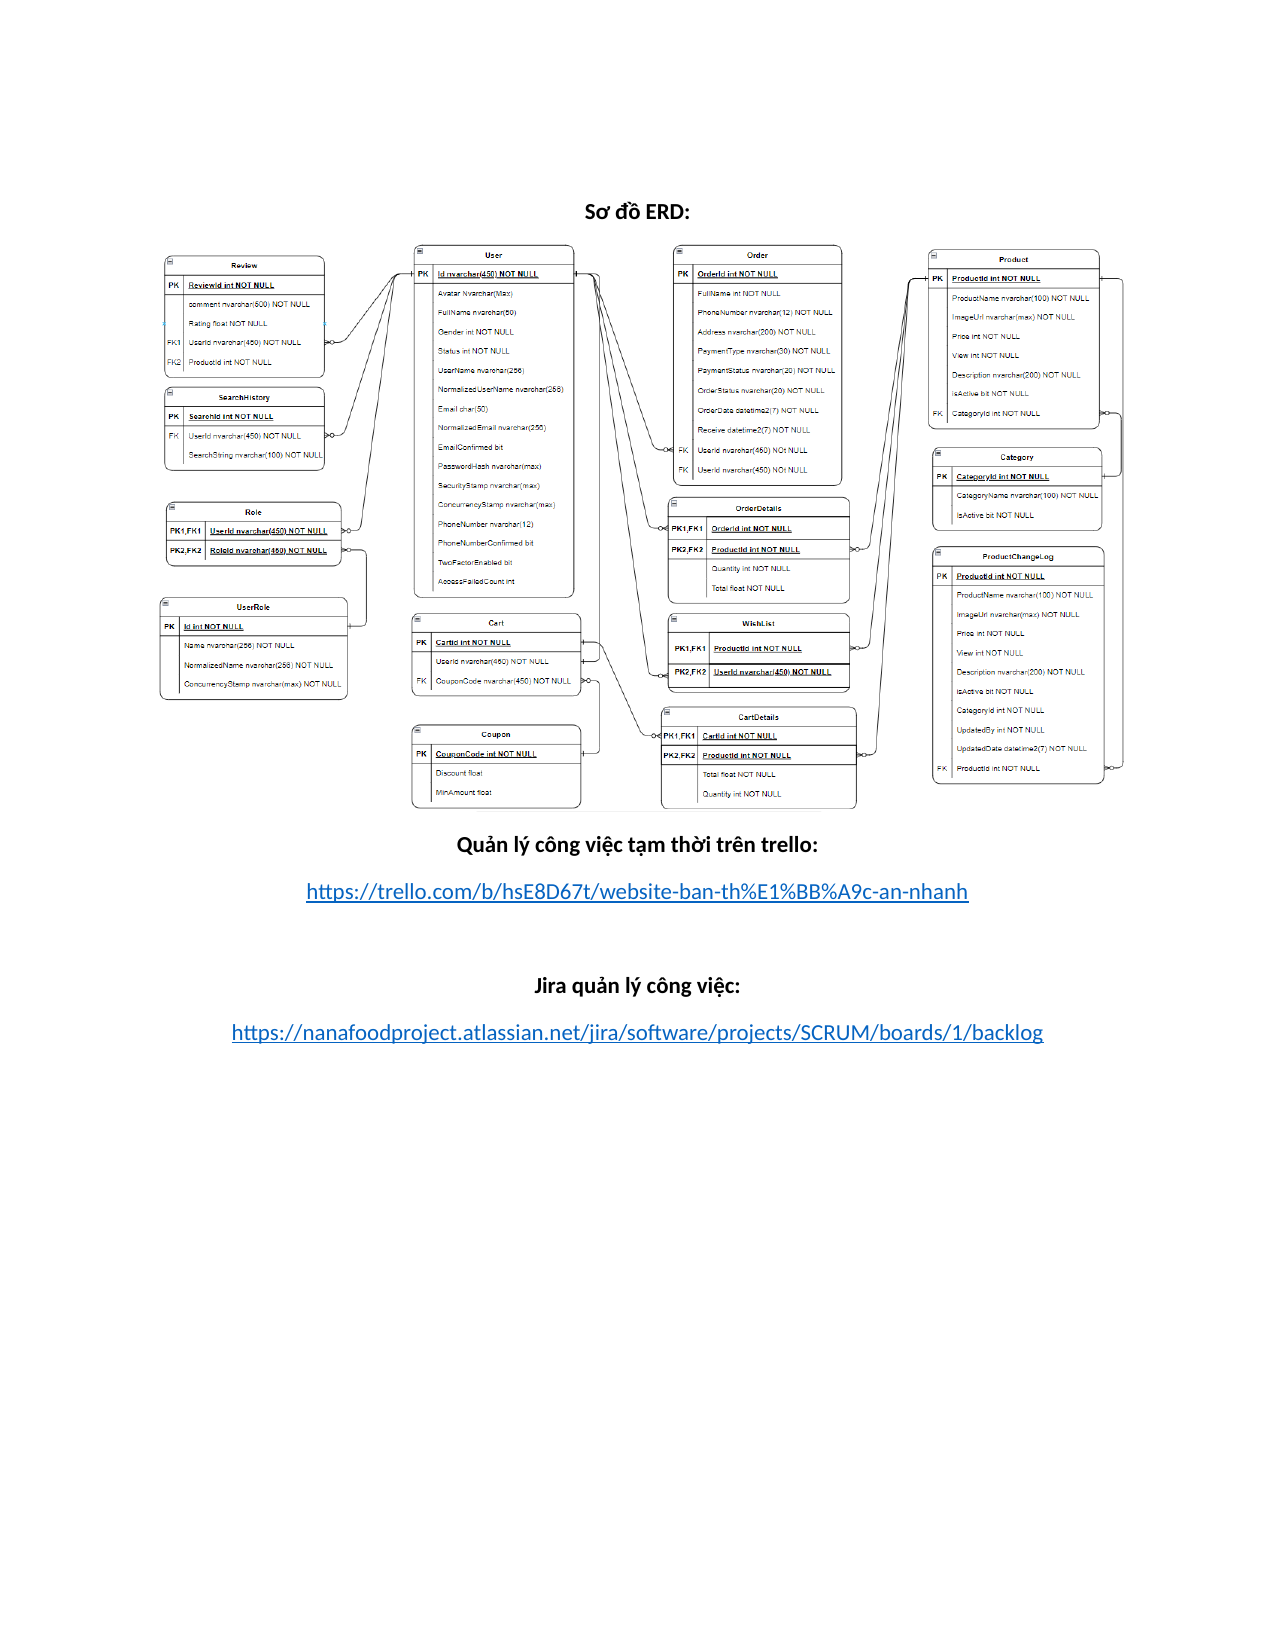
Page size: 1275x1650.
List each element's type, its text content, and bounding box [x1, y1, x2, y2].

text Quản lý công việc tạm thời trên trello: [150, 830, 1125, 858]
text https://trello.com/b/hsE8D67t/website-ban-th%E1%BB%A9c-an-nhanh [150, 877, 1125, 905]
text Sơ đồ ERD: [150, 197, 1125, 225]
picture [150, 243, 1125, 812]
text https://nanafoodproject.atlassian.net/jira/software/projects/SCRUM/boards/1/backlog [150, 1018, 1125, 1046]
text Jira quản lý công việc: [150, 971, 1125, 999]
